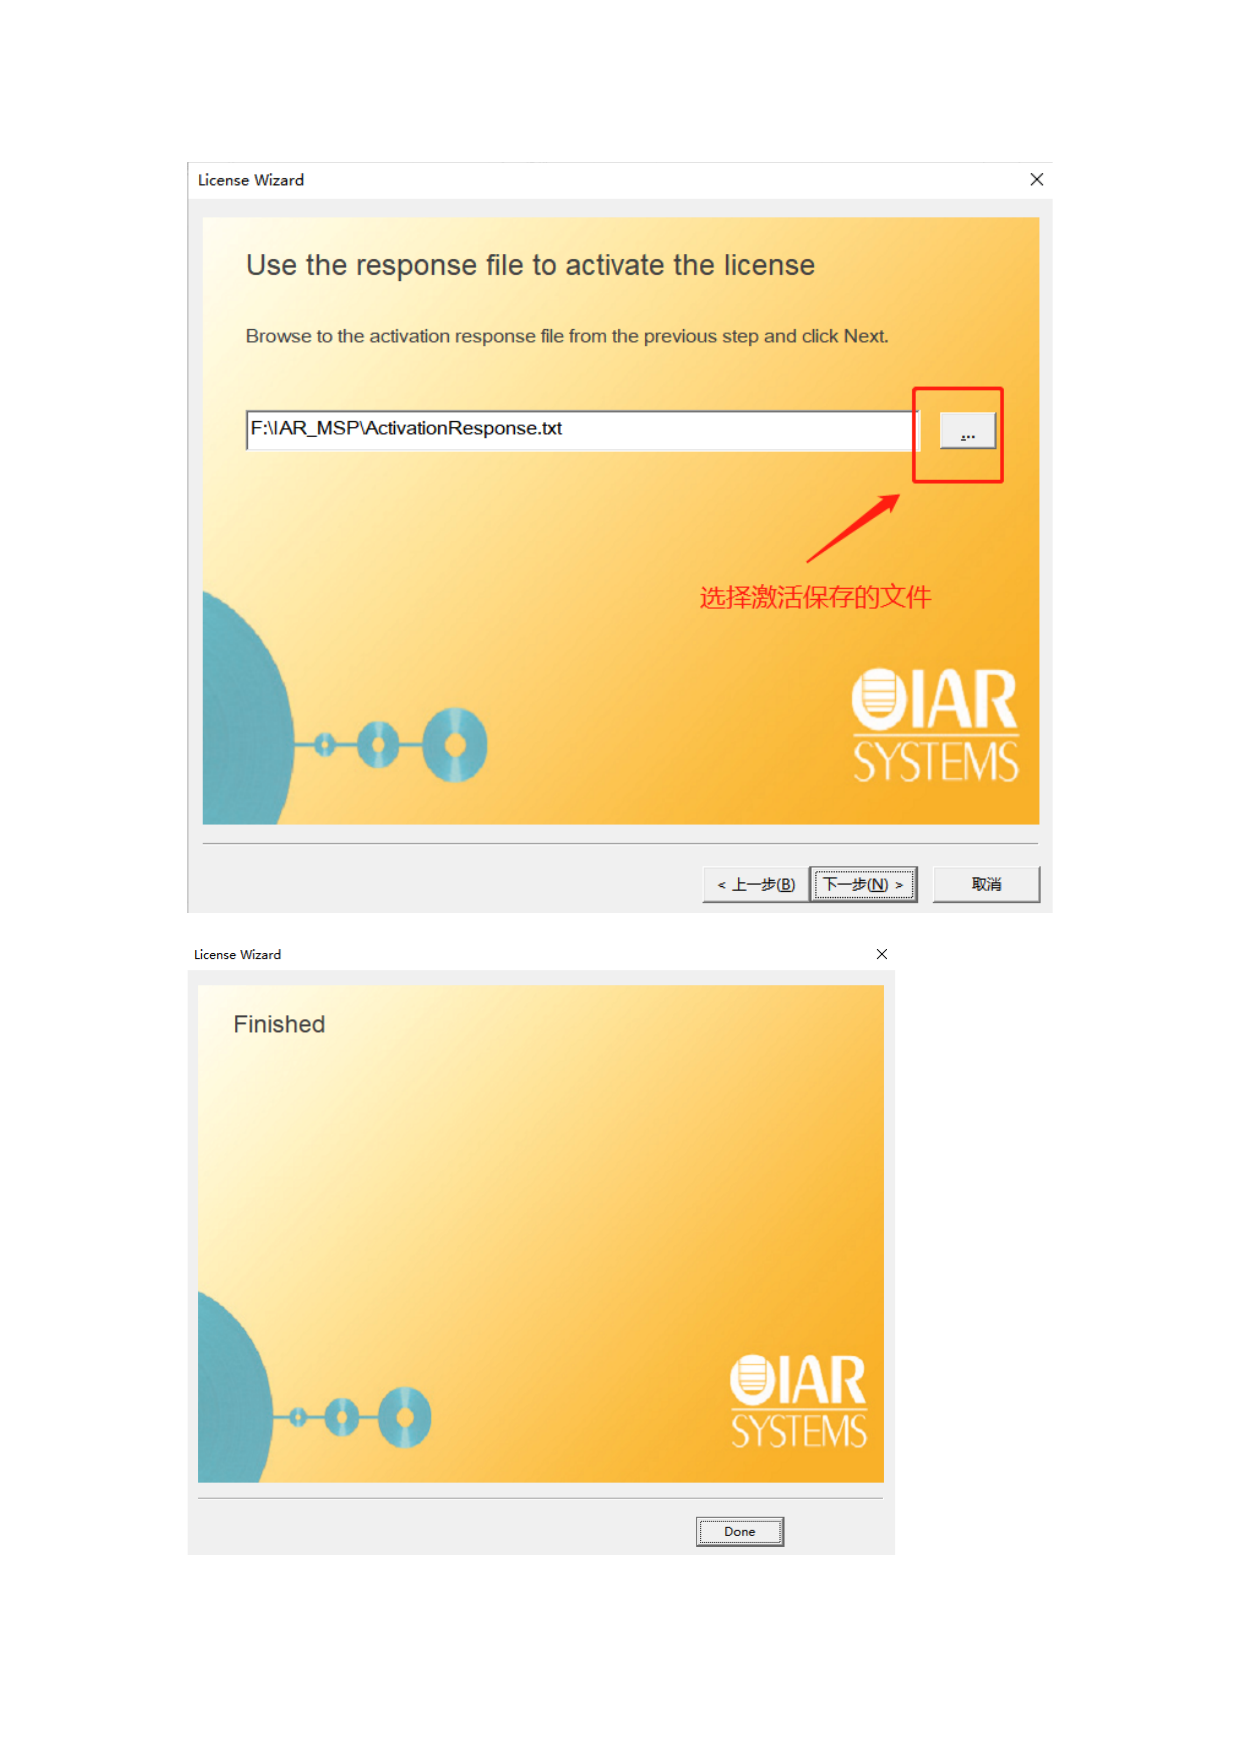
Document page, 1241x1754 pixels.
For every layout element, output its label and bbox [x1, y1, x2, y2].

picture [187, 942, 896, 1555]
picture [187, 162, 1053, 913]
